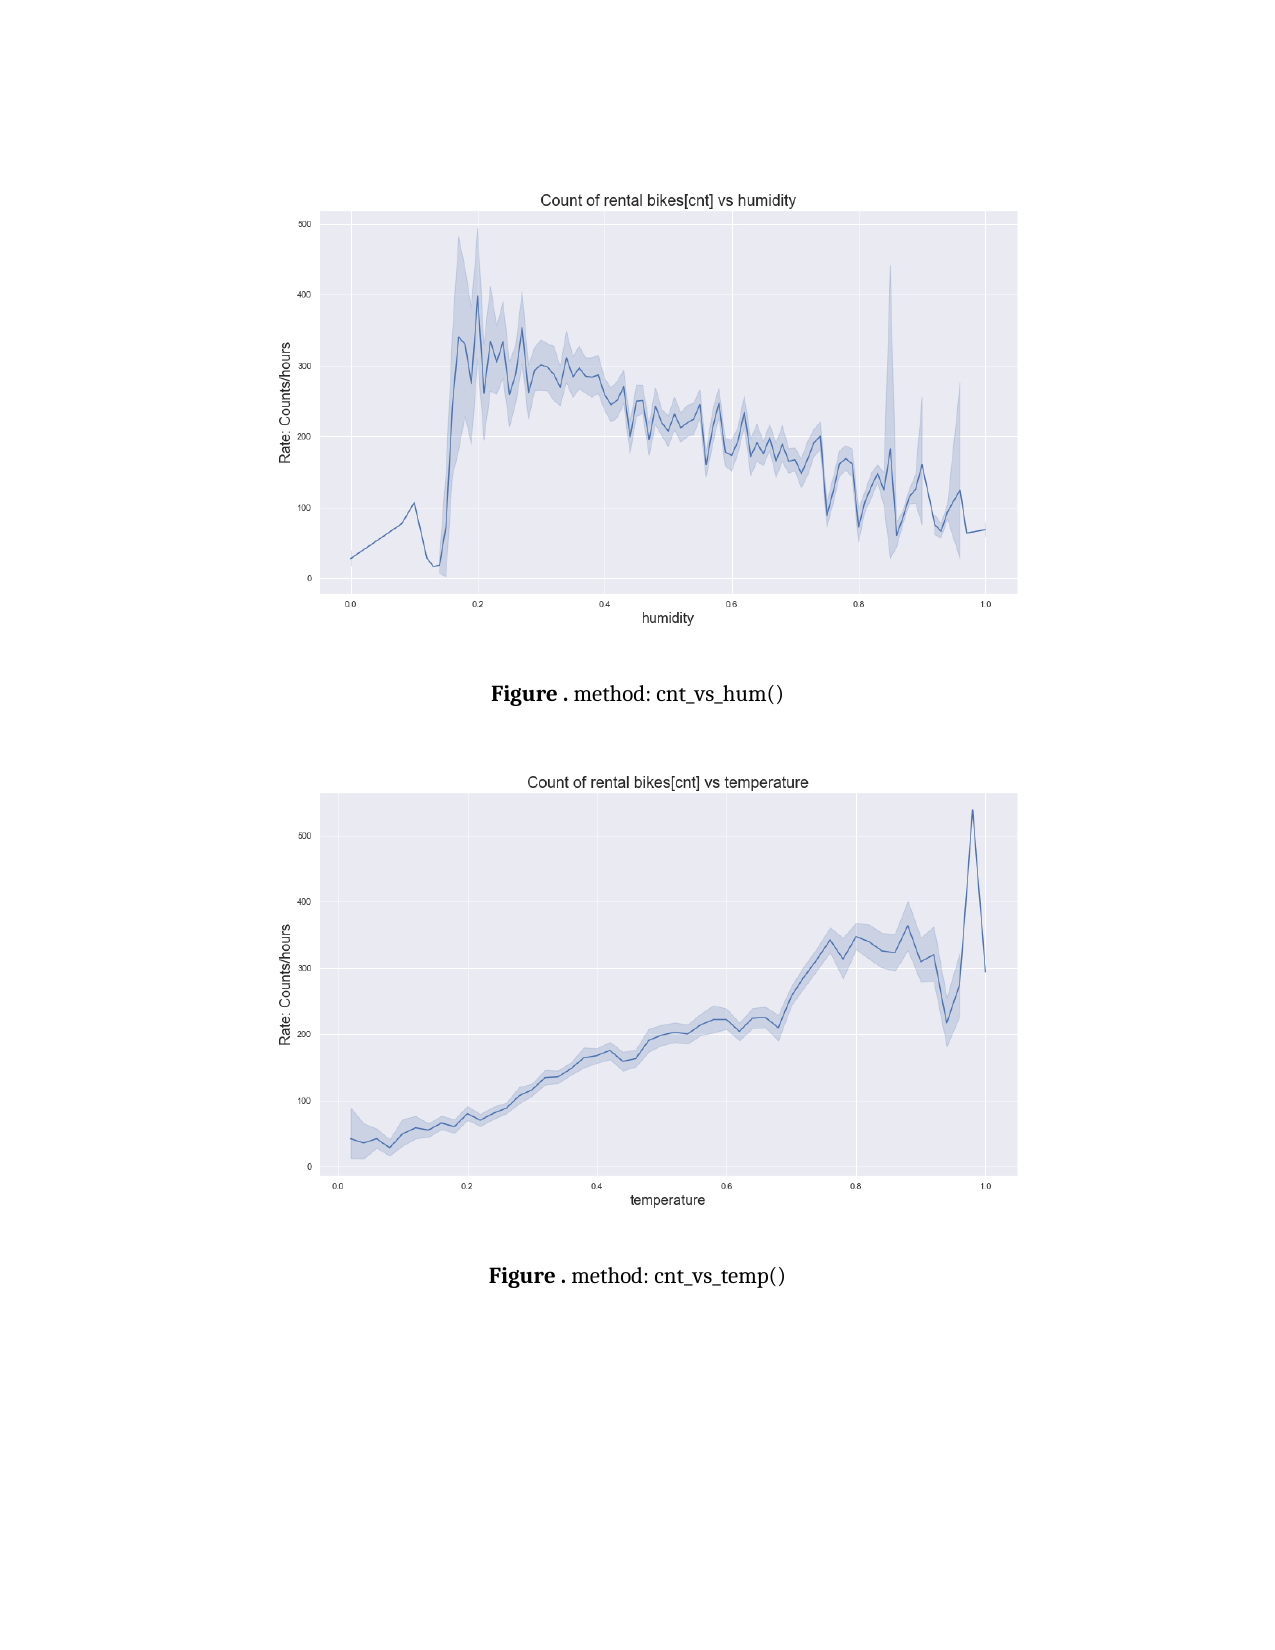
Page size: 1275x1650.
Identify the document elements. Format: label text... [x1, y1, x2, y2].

text Figure . method: cnt_vs_hum() [187, 681, 1087, 707]
picture [206, 732, 1107, 1239]
text Figure . method: cnt_vs_temp() [187, 1263, 1087, 1289]
picture [206, 150, 1107, 657]
